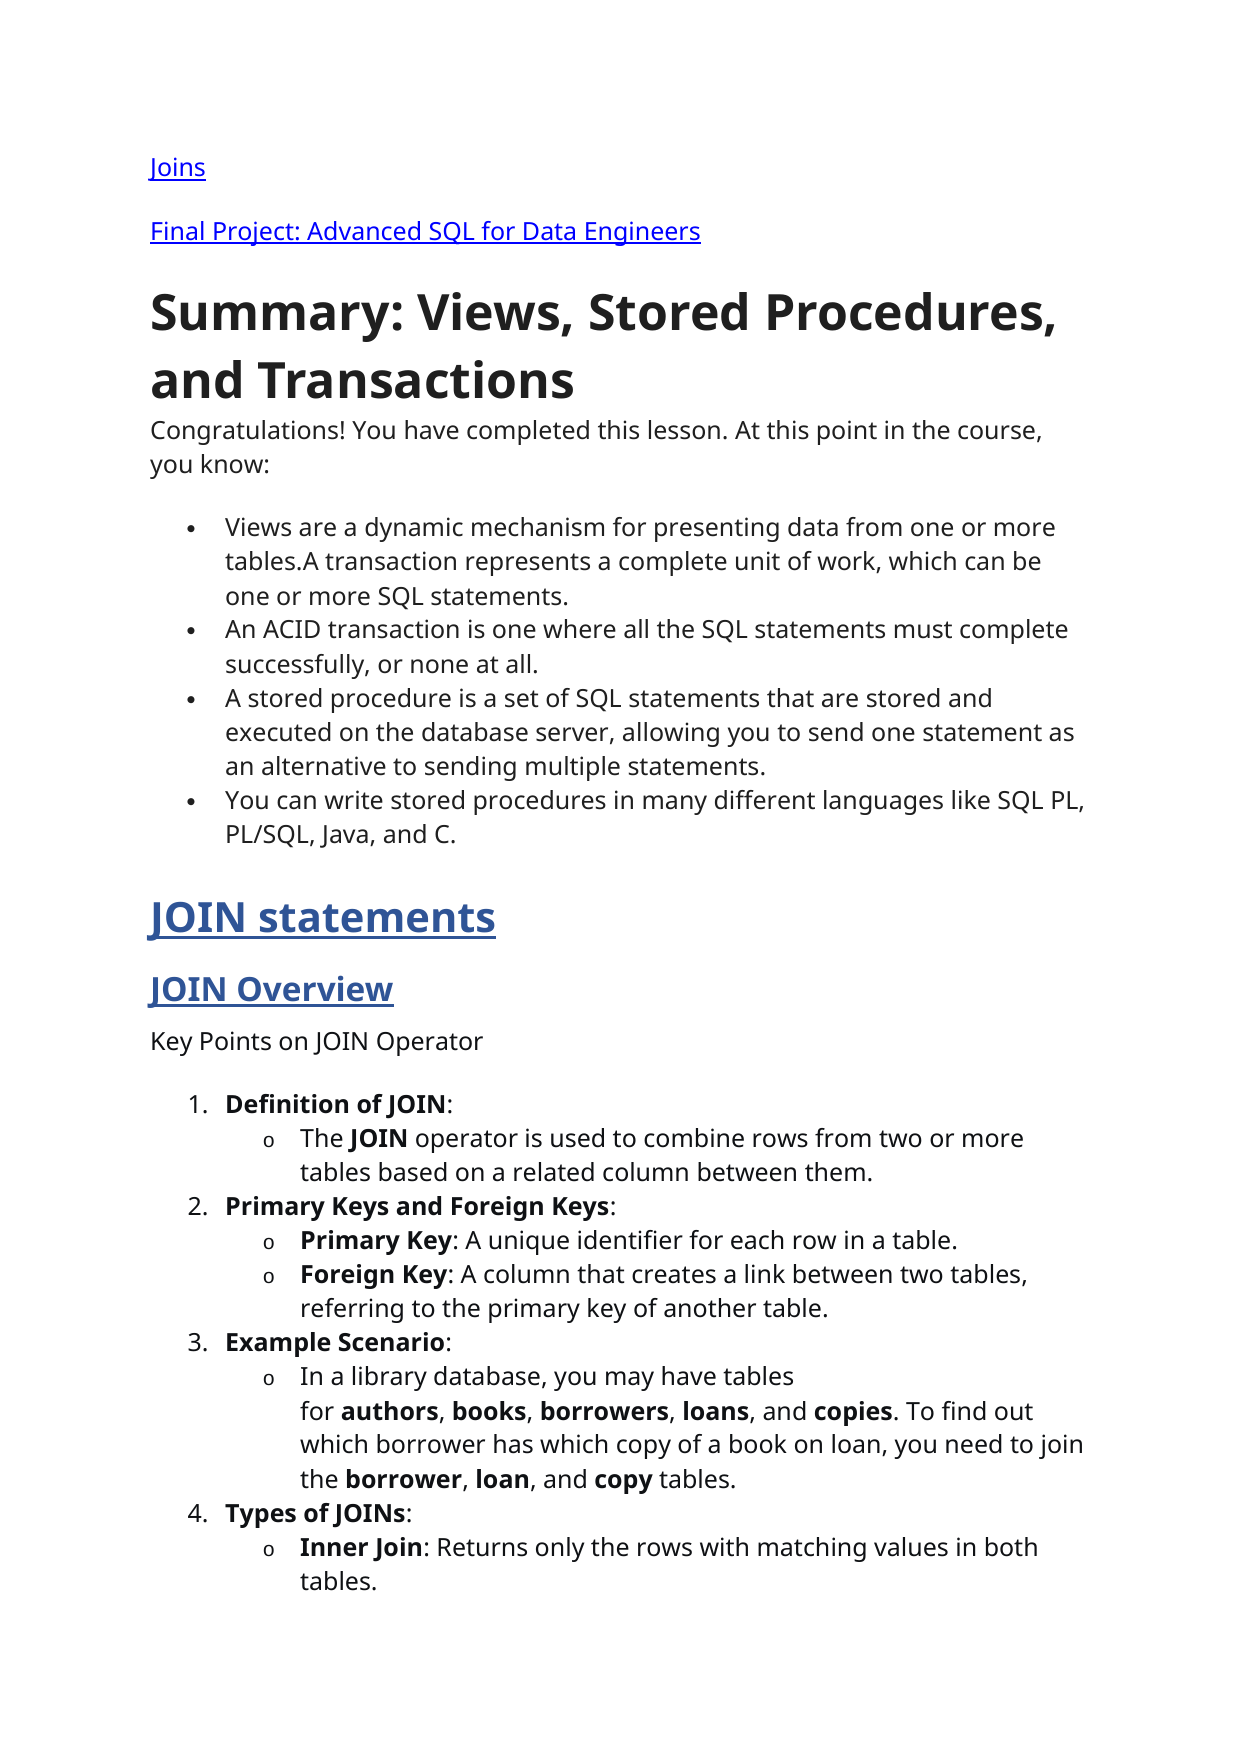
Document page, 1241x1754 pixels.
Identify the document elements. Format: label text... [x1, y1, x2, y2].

text Summary: Views, Stored Procedures, and Transactions [150, 276, 1090, 413]
list Primary Keys and Foreign Keys: [187, 1189, 1090, 1223]
list The JOIN operator is used to combine rows from two or more tables based on a related column between them. [262, 1121, 1090, 1189]
list Types of JOINs: [187, 1495, 1090, 1529]
list Definition of JOIN: [187, 1087, 1090, 1121]
text Final Project: Advanced SQL for Data Engineers [150, 213, 1090, 247]
list Views are a dynamic mechanism for presenting data from one or more tables.A transaction represents a complete unit of work, which can be one or more SQL statements. [187, 510, 1090, 612]
subtitle JOIN Overview [150, 966, 1090, 1011]
list A stored procedure is a set of SQL statements that are stored and executed on the database server, allowing you to send one statement as an alternative to sending multiple statements. [187, 680, 1090, 782]
list In a library database, you may have tables for authors, books, borrowers, loans, and copies. To find out which borrower has which copy of a book on loan, you need to join the borrower, loan, and copy tables. [262, 1359, 1090, 1495]
list An ACID transaction is one where all the SQL statements must complete successfully, or none at all. [187, 612, 1090, 680]
text Key Points on JOIN Operator [150, 1023, 1090, 1057]
list Example Scenario: [187, 1325, 1090, 1359]
list Primary Key: A unique identifier for each row in a table. [262, 1223, 1090, 1257]
text Joins [150, 150, 1090, 184]
list Inner Join: Returns only the rows with matching values in both tables. [262, 1529, 1090, 1597]
subtitle JOIN statements [150, 888, 1090, 945]
list Foreign Key: A column that creates a link between two tables, referring to the primary key of another table. [262, 1257, 1090, 1325]
text Congratulations! You have completed this lesson. At this point in the course, you know: [150, 413, 1090, 481]
list You can write stored procedures in many different languages like SQL PL, PL/SQL, Java, and C. [187, 782, 1090, 851]
